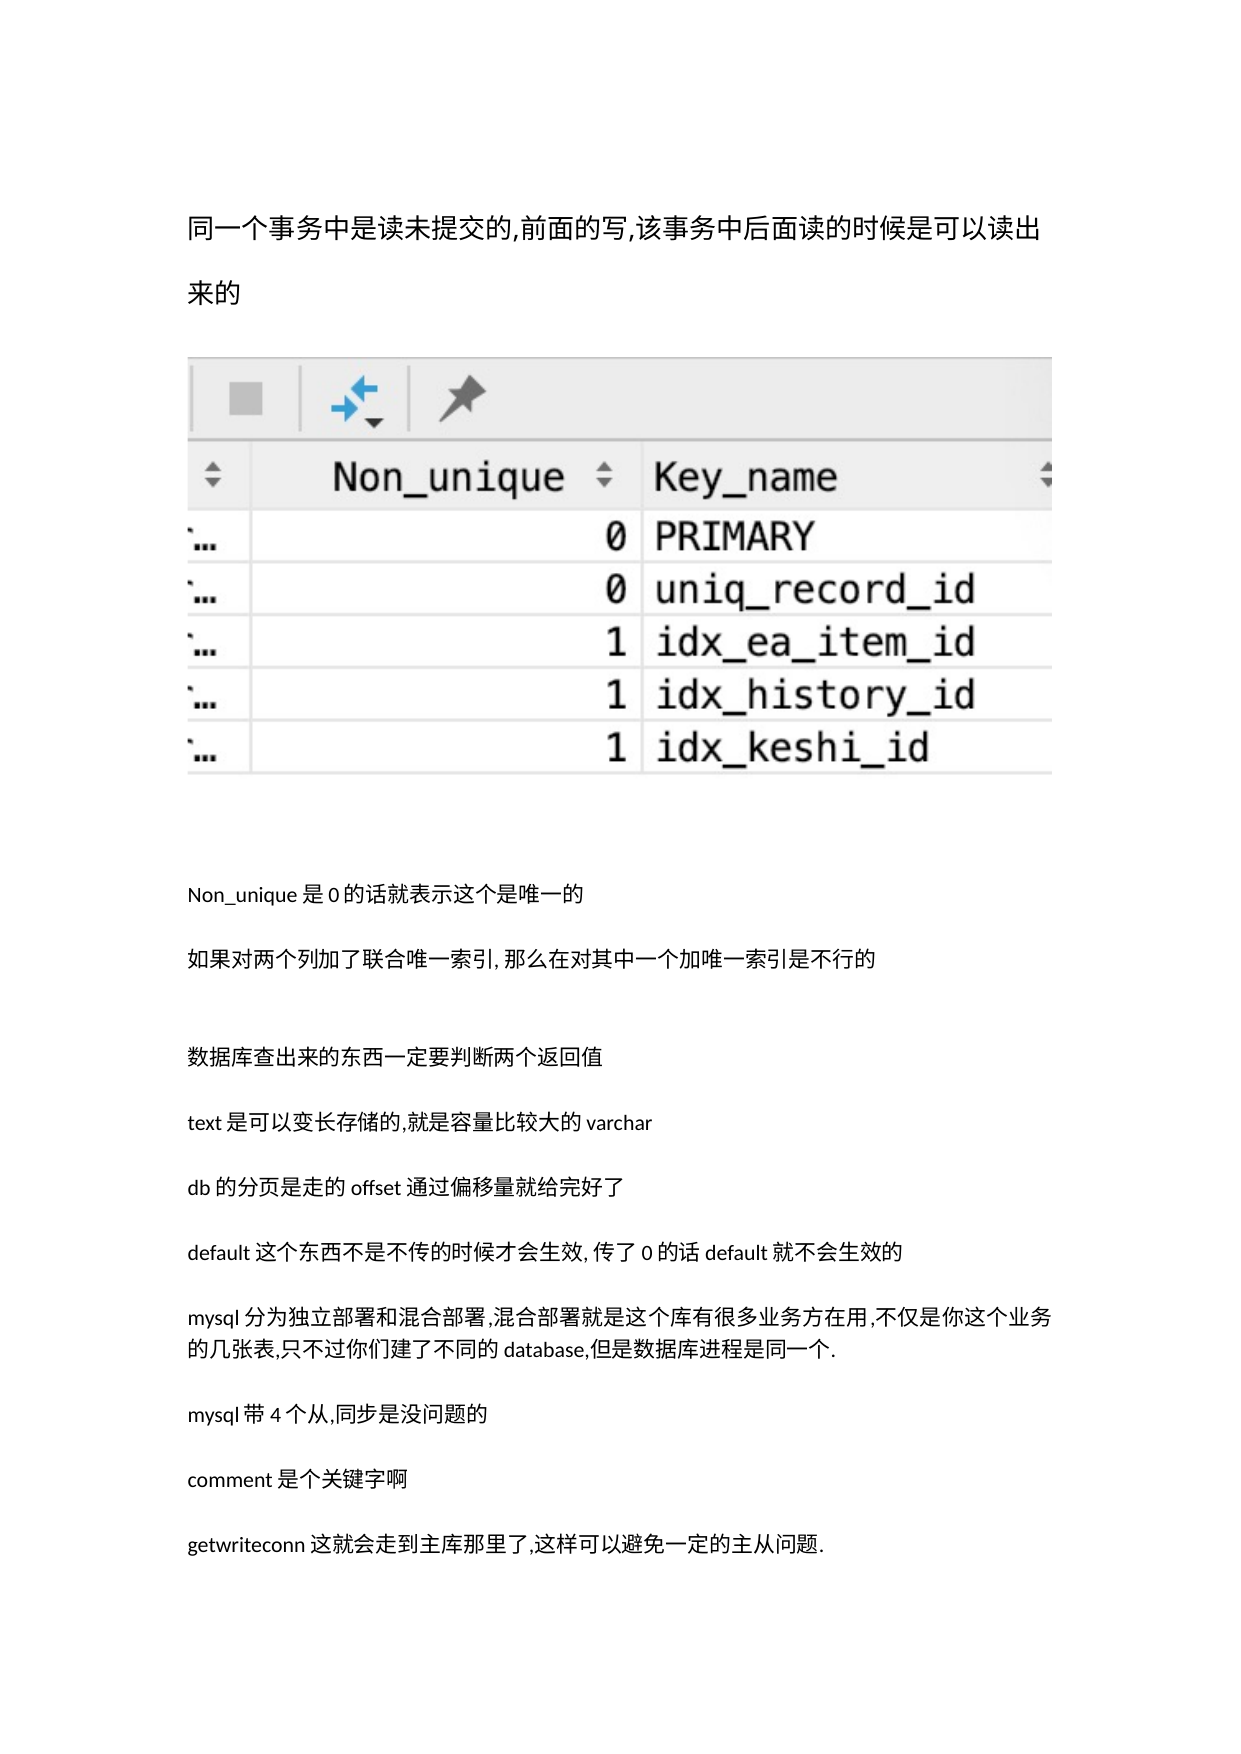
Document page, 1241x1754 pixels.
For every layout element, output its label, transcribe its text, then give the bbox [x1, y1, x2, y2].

text Non_unique是0的话就表示这个是唯一的 [187, 877, 1053, 909]
text mysql分为独立部署和混合部署,混合部署就是这个库有很多业务方在用,不仅是你这个业务的几张表,只不过你们建了不同的database,但是数据库进程是同一个. [187, 1299, 1053, 1364]
text db的分页是走的offset 通过偏移量就给完好了 [187, 1169, 1053, 1202]
text 如果对两个列加了联合唯一索引, 那么在对其中一个加唯一索引是不行的 [187, 942, 1053, 974]
text default这个东西不是不传的时候才会生效, 传了0的话default就不会生效的 [187, 1234, 1053, 1267]
text mysql带4个从,同步是没问题的 [187, 1397, 1053, 1429]
text text是可以变长存储的,就是容量比较大的varchar [187, 1104, 1053, 1137]
text getwriteconn这就会走到主库那里了,这样可以避免一定的主从问题. [187, 1527, 1053, 1559]
text 同一个事务中是读未提交的,前面的写,该事务中后面读的时候是可以读出来的 [187, 194, 1053, 324]
picture [187, 357, 1052, 854]
text comment是个关键字啊 [187, 1462, 1053, 1494]
text 数据库查出来的东西一定要判断两个返回值 [187, 1039, 1053, 1072]
